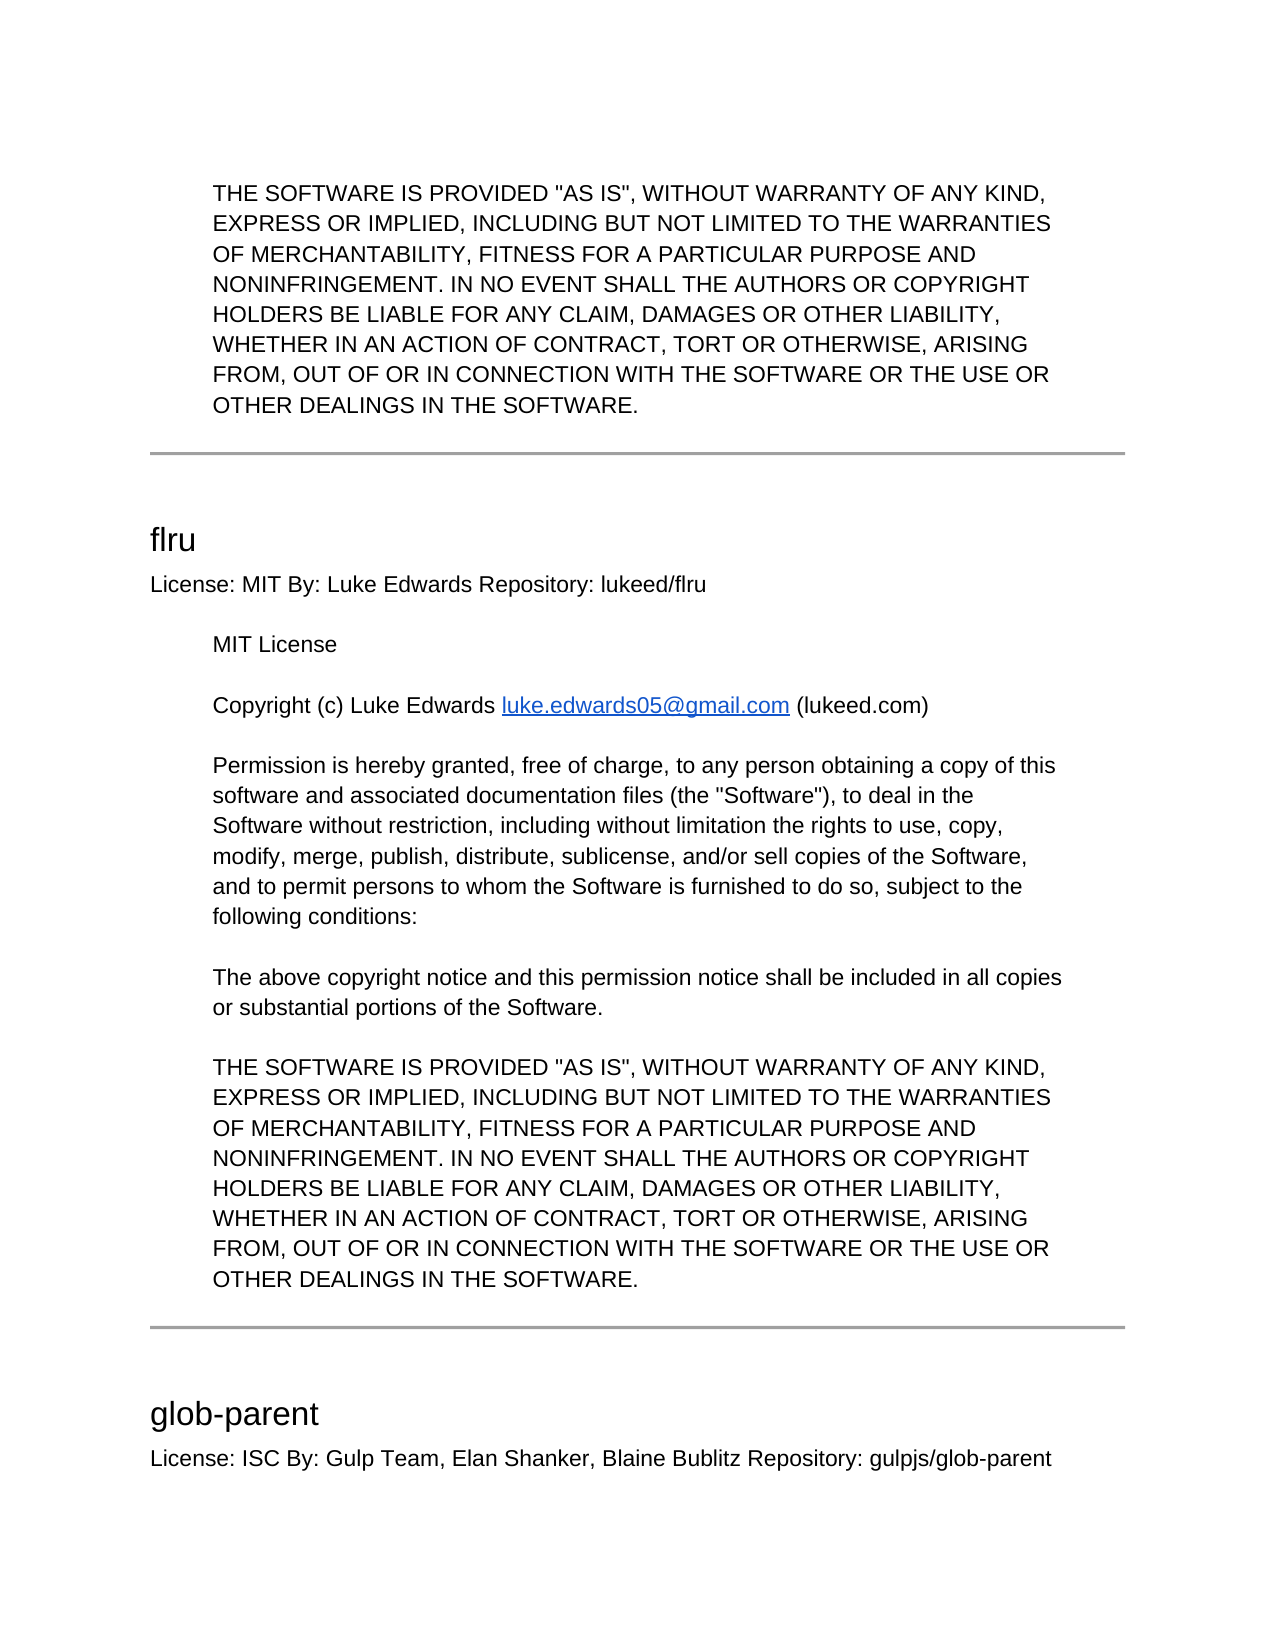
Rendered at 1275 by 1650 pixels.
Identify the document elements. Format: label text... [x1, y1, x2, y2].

subtitle glob-parent [150, 1394, 1125, 1432]
text The above copyright notice and this permission notice shall be included in all copies or substantial portions of the Software. [212, 963, 1062, 1020]
text Copyright (c) Luke Edwards luke.edwards05@gmail.com (lukeed.com) [212, 692, 1062, 718]
subtitle flru [150, 520, 1125, 558]
text License: ISC By: Gulp Team, Elan Shanker, Blaine Bublitz Repository: gulpjs/glob-parent [150, 1444, 1125, 1471]
text THE SOFTWARE IS PROVIDED "AS IS", WITHOUT WARRANTY OF ANY KIND, EXPRESS OR IMPLIED, INCLUDING BUT NOT LIMITED TO THE WARRANTIES OF MERCHANTABILITY, FITNESS FOR A PARTICULAR PURPOSE AND NONINFRINGEMENT. IN NO EVENT SHALL THE AUTHORS OR COPYRIGHT HOLDERS BE LIABLE FOR ANY CLAIM, DAMAGES OR OTHER LIABILITY, WHETHER IN AN ACTION OF CONTRACT, TORT OR OTHERWISE, ARISING FROM, OUT OF OR IN CONNECTION WITH THE SOFTWARE OR THE USE OR OTHER DEALINGS IN THE SOFTWARE. [212, 180, 1062, 418]
text THE SOFTWARE IS PROVIDED "AS IS", WITHOUT WARRANTY OF ANY KIND, EXPRESS OR IMPLIED, INCLUDING BUT NOT LIMITED TO THE WARRANTIES OF MERCHANTABILITY, FITNESS FOR A PARTICULAR PURPOSE AND NONINFRINGEMENT. IN NO EVENT SHALL THE AUTHORS OR COPYRIGHT HOLDERS BE LIABLE FOR ANY CLAIM, DAMAGES OR OTHER LIABILITY, WHETHER IN AN ACTION OF CONTRACT, TORT OR OTHERWISE, ARISING FROM, OUT OF OR IN CONNECTION WITH THE SOFTWARE OR THE USE OR OTHER DEALINGS IN THE SOFTWARE. [212, 1054, 1062, 1292]
text MIT License [212, 631, 1062, 657]
text License: MIT By: Luke Edwards Repository: lukeed/flru [150, 571, 1125, 597]
text Permission is hereby granted, free of charge, to any person obtaining a copy of this software and associated documentation files (the "Software"), to deal in the Software without restriction, including without limitation the rights to use, copy, modify, merge, publish, distribute, sublicense, and/or sell copies of the Software, and to permit persons to whom the Software is furnished to do so, subject to the following conditions: [212, 752, 1062, 929]
